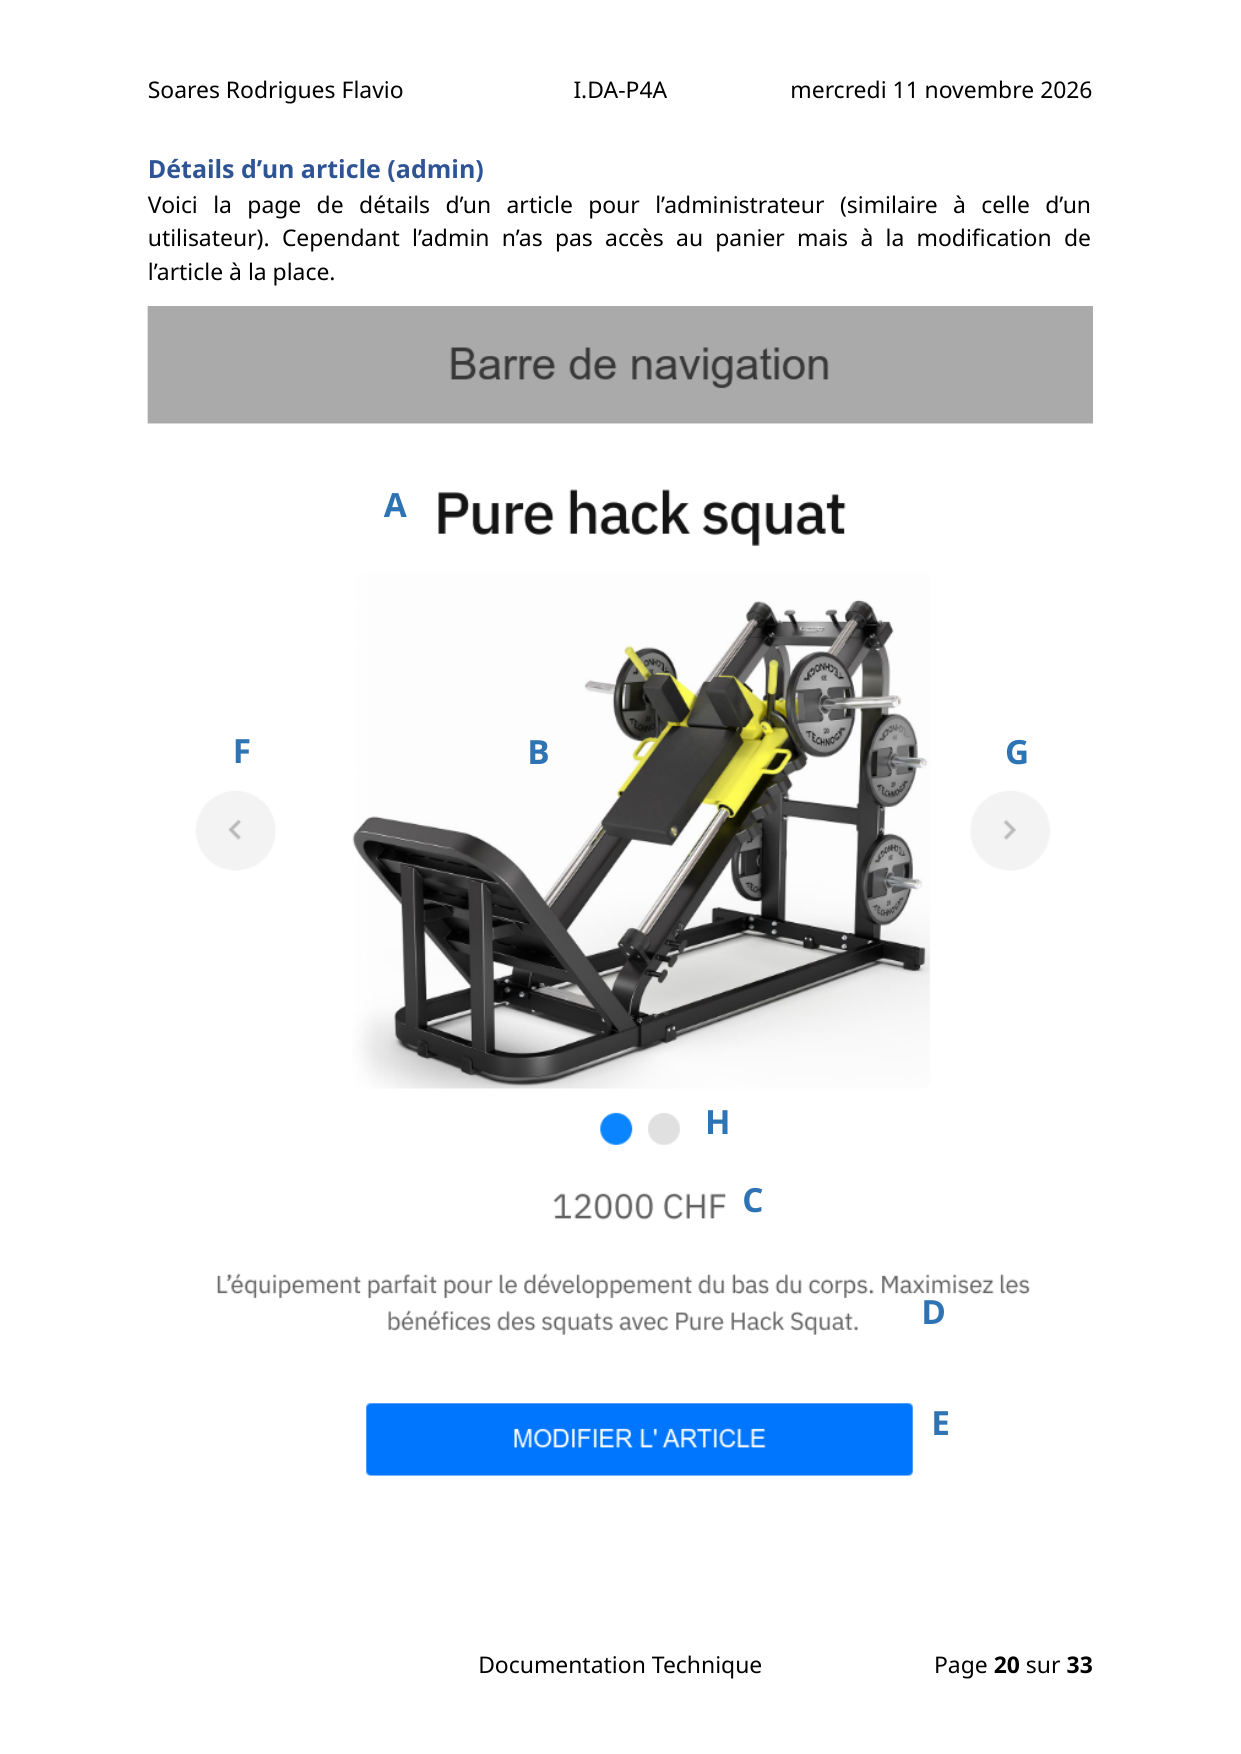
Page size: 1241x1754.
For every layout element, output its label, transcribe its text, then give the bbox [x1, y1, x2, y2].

text Voici la page de détails d’un article pour l’administrateur (similaire à celle d’un utilisateur). Cependant l’admin n’as pas accès au panier mais à la modification de l’article à la place. [148, 188, 1093, 287]
picture [147, 306, 1093, 1543]
subtitle Détails d’un article (admin) [148, 152, 1093, 186]
